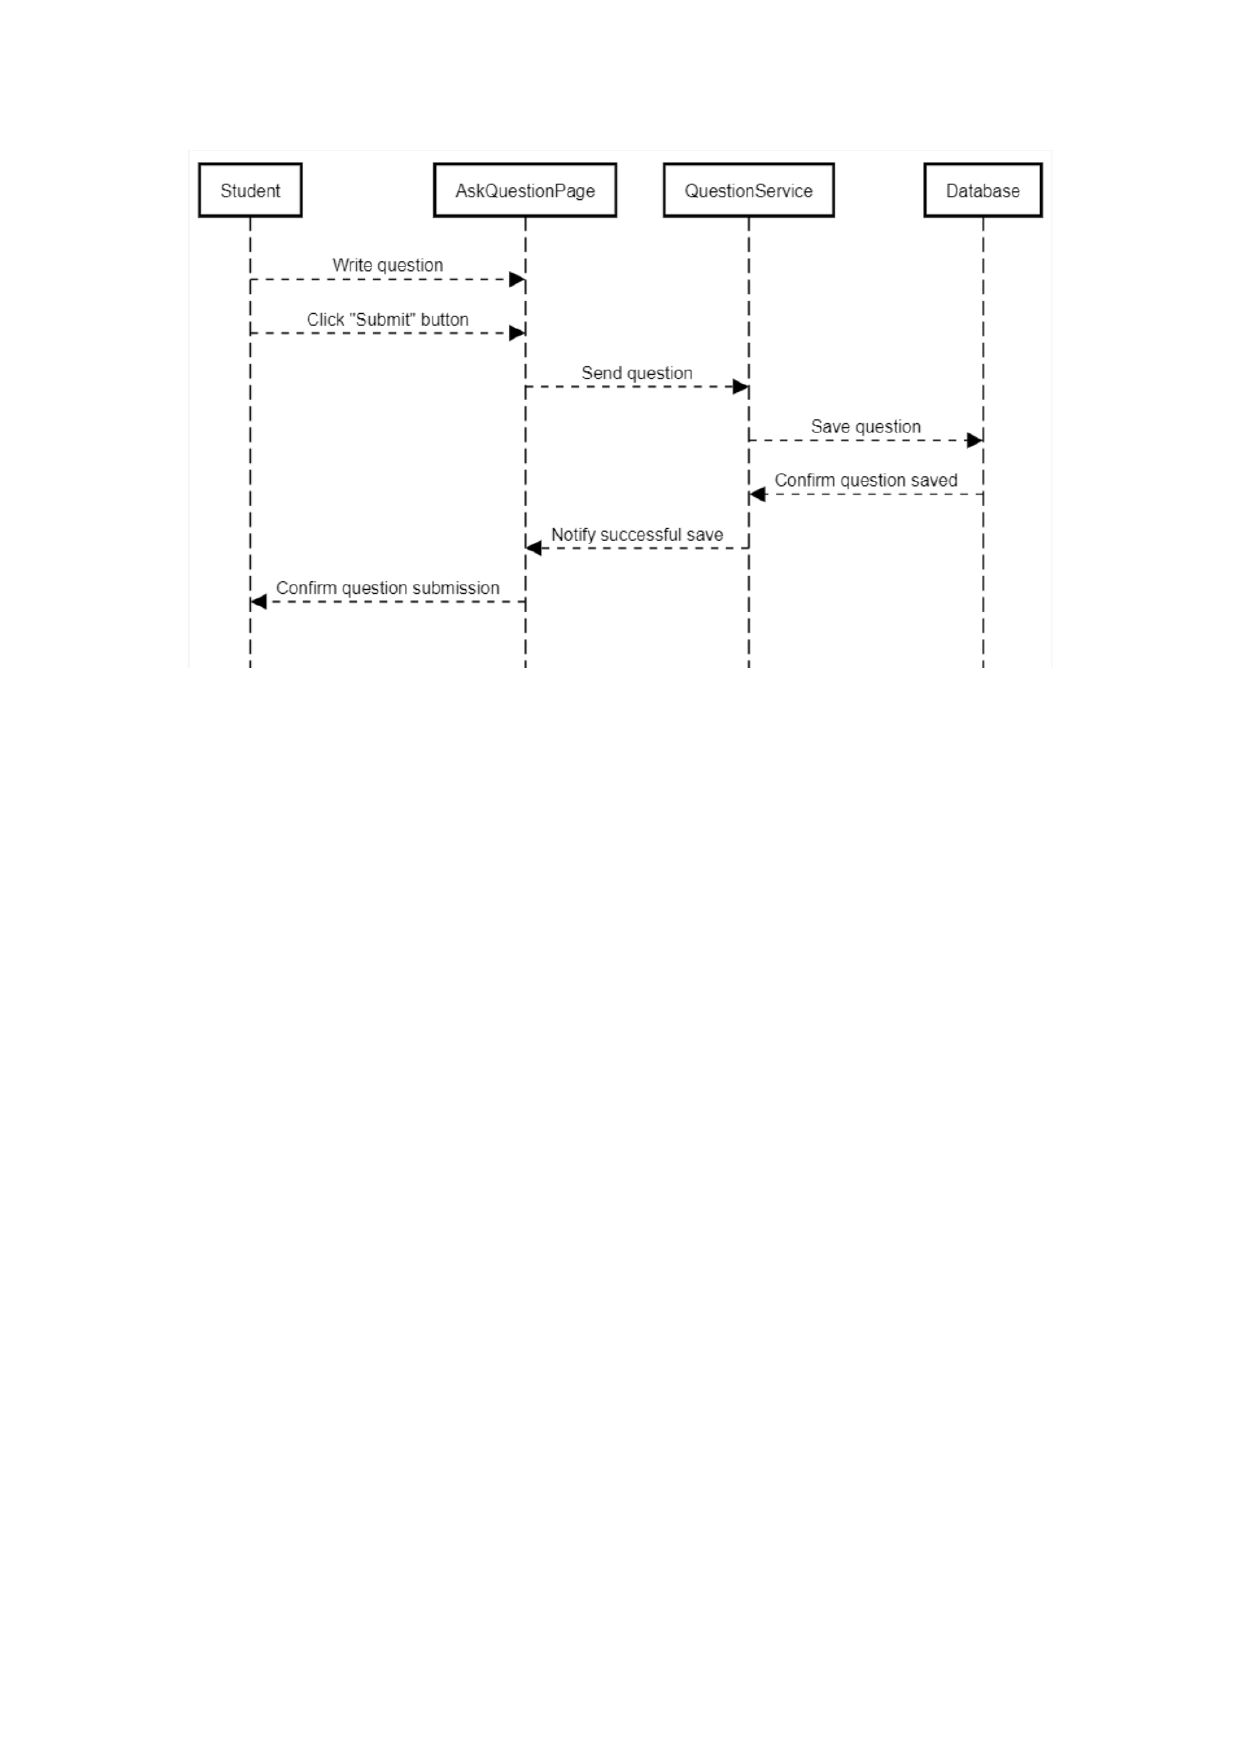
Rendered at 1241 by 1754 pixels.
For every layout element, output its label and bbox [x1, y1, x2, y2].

picture [187, 150, 1053, 668]
